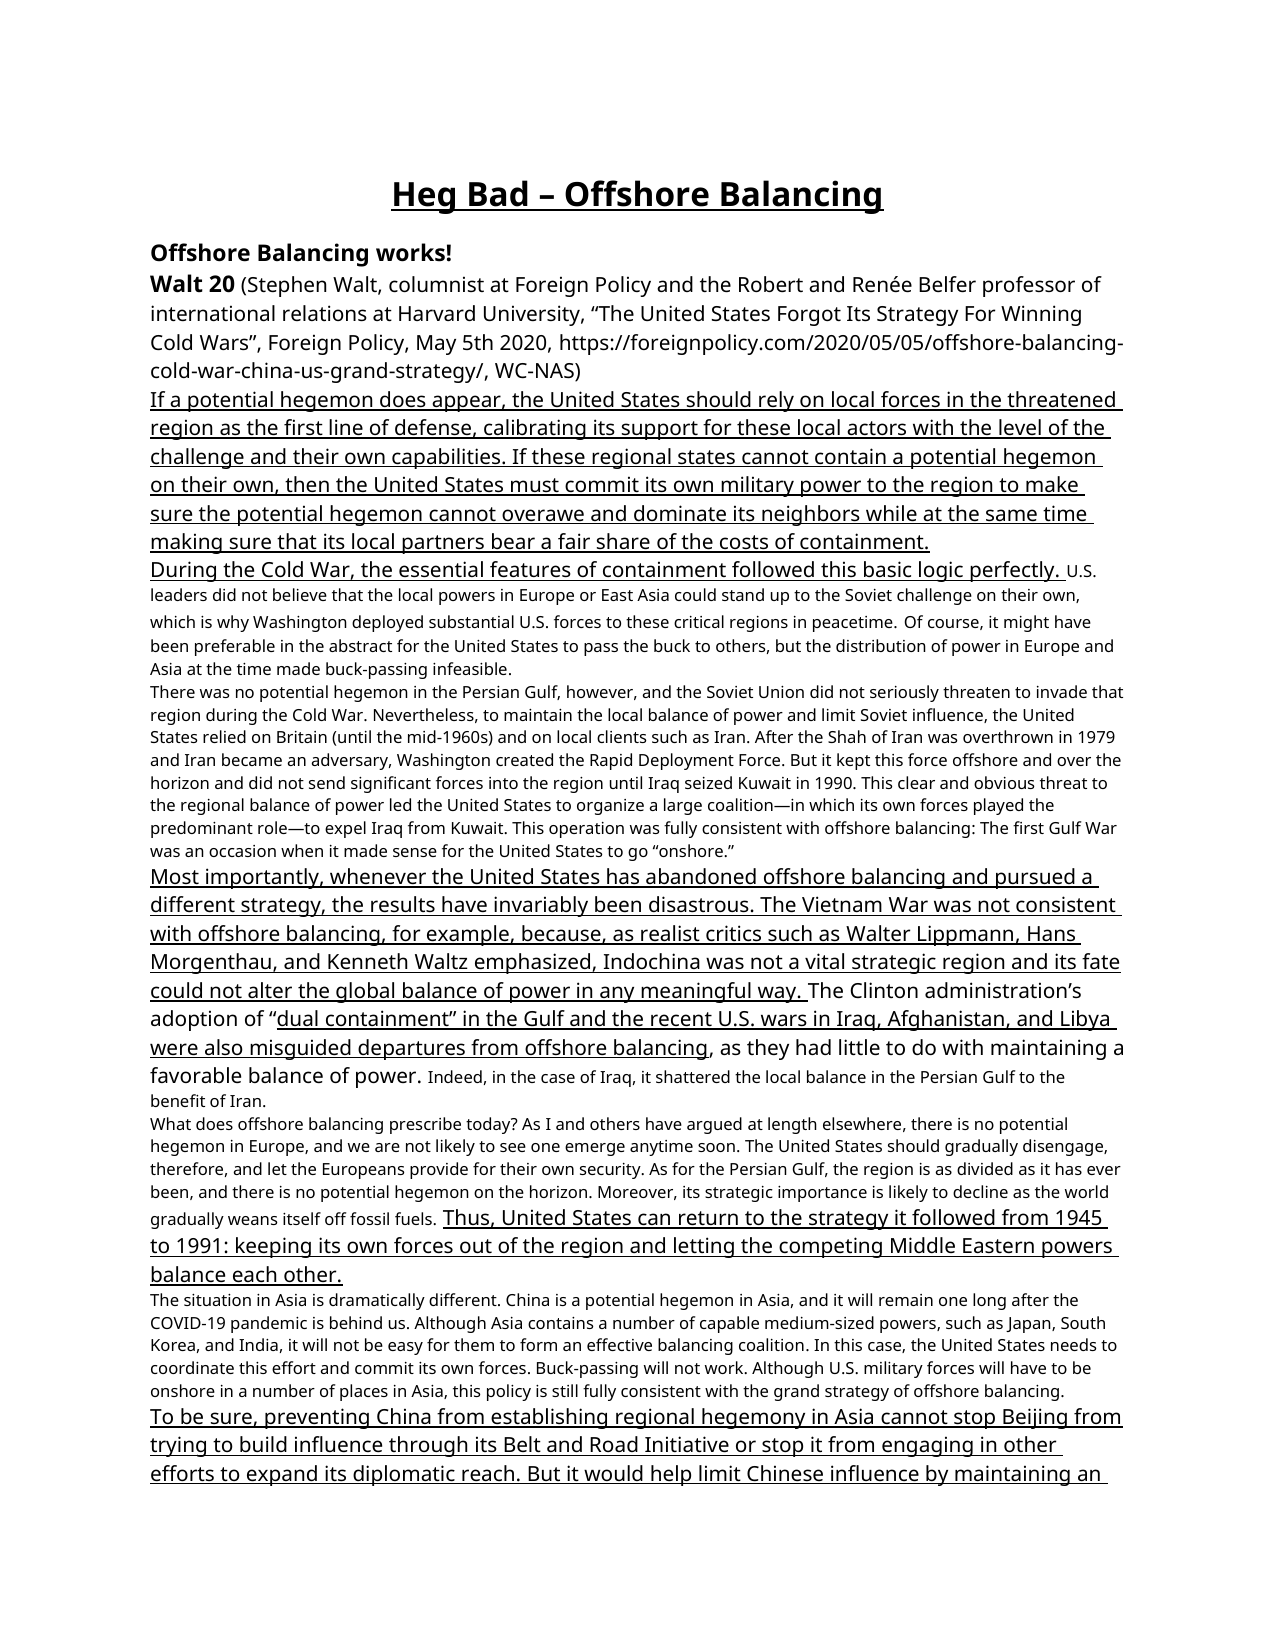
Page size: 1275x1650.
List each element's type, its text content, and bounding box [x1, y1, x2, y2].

text During the Cold War, the essential features of containment followed this basic logic perfectly. U.S. leaders did not believe that the local powers in Europe or East Asia could stand up to the Soviet challenge on their own, which is why Washington deployed substantial U.S. forces to these critical regions in peacetime. Of course, it might have been preferable in the abstract for the United States to pass the buck to others, but the distribution of power in Europe and Asia at the time made buck-passing infeasible. [150, 556, 1125, 681]
text What does offshore balancing prescribe today? As I and others have argued at length elsewhere, there is no potential hegemon in Europe, and we are not likely to see one emerge anytime soon. The United States should gradually disengage, therefore, and let the Europeans provide for their own security. As for the Persian Gulf, the region is as divided as it has ever been, and there is no potential hegemon on the horizon. Moreover, its strategic importance is likely to decline as the world gradually weans itself off fossil fuels. Thus, United States can return to the strategy it followed from 1945 to 1991: keeping its own forces out of the region and letting the competing Middle Eastern powers balance each other. [150, 1112, 1125, 1288]
text The situation in Asia is dramatically different. China is a potential hegemon in Asia, and it will remain one long after the COVID-19 pandemic is behind us. Although Asia contains a number of capable medium-sized powers, such as Japan, South Korea, and India, it will not be easy for them to form an effective balancing coalition. In this case, the United States needs to coordinate this effort and commit its own forces. Buck-passing will not work. Although U.S. military forces will have to be onshore in a number of places in Asia, this policy is still fully consistent with the grand strategy of offshore balancing. [150, 1288, 1125, 1402]
subtitle Offshore Balancing works! [150, 237, 1125, 268]
text If a potential hegemon does appear, the United States should rely on local forces in the threatened region as the first line of defense, calibrating its support for these local actors with the level of the challenge and their own capabilities. If these regional states cannot contain a potential hegemon on their own, then the United States must commit its own military power to the region to make sure the potential hegemon cannot overawe and dominate its neighbors while at the same time making sure that its local partners bear a fair share of the costs of containment. [150, 385, 1125, 556]
subtitle Heg Bad – Offshore Balancing [150, 171, 1125, 216]
text Walt 20 (Stephen Walt, columnist at Foreign Policy and the Robert and Renée Belfer professor of international relations at Harvard University, “The United States Forgot Its Strategy For Winning Cold Wars”, Foreign Policy, May 5th 2020, https://foreignpolicy.com/2020/05/05/offshore-balancing-cold-war-china-us-grand-strategy/, WC-NAS) [150, 268, 1125, 385]
text Most importantly, whenever the United States has abandoned offshore balancing and pursued a different strategy, the results have invariably been disastrous. The Vietnam War was not consistent with offshore balancing, for example, because, as realist critics such as Walter Lippmann, Hans Morgenthau, and Kenneth Waltz emphasized, Indochina was not a vital strategic region and its fate could not alter the global balance of power in any meaningful way. The Clinton administration’s adoption of “dual containment” in the Gulf and the recent U.S. wars in Iraq, Afghanistan, and Libya were also misguided departures from offshore balancing, as they had little to do with maintaining a favorable balance of power. Indeed, in the case of Iraq, it shattered the local balance in the Persian Gulf to the benefit of Iran. [150, 862, 1125, 1112]
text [150, 1402, 1125, 1487]
text There was no potential hegemon in the Persian Gulf, however, and the Soviet Union did not seriously threaten to invade that region during the Cold War. Nevertheless, to maintain the local balance of power and limit Soviet influence, the United States relied on Britain (until the mid-1960s) and on local clients such as Iran. After the Shah of Iran was overthrown in 1979 and Iran became an adversary, Washington created the Rapid Deployment Force. But it kept this force offshore and over the horizon and did not send significant forces into the region until Iraq seized Kuwait in 1990. This clear and obvious threat to the regional balance of power led the United States to organize a large coalition—in which its own forces played the predominant role—to expel Iraq from Kuwait. This operation was fully consistent with offshore balancing: The first Gulf War was an occasion when it made sense for the United States to go “onshore.” [150, 681, 1125, 862]
